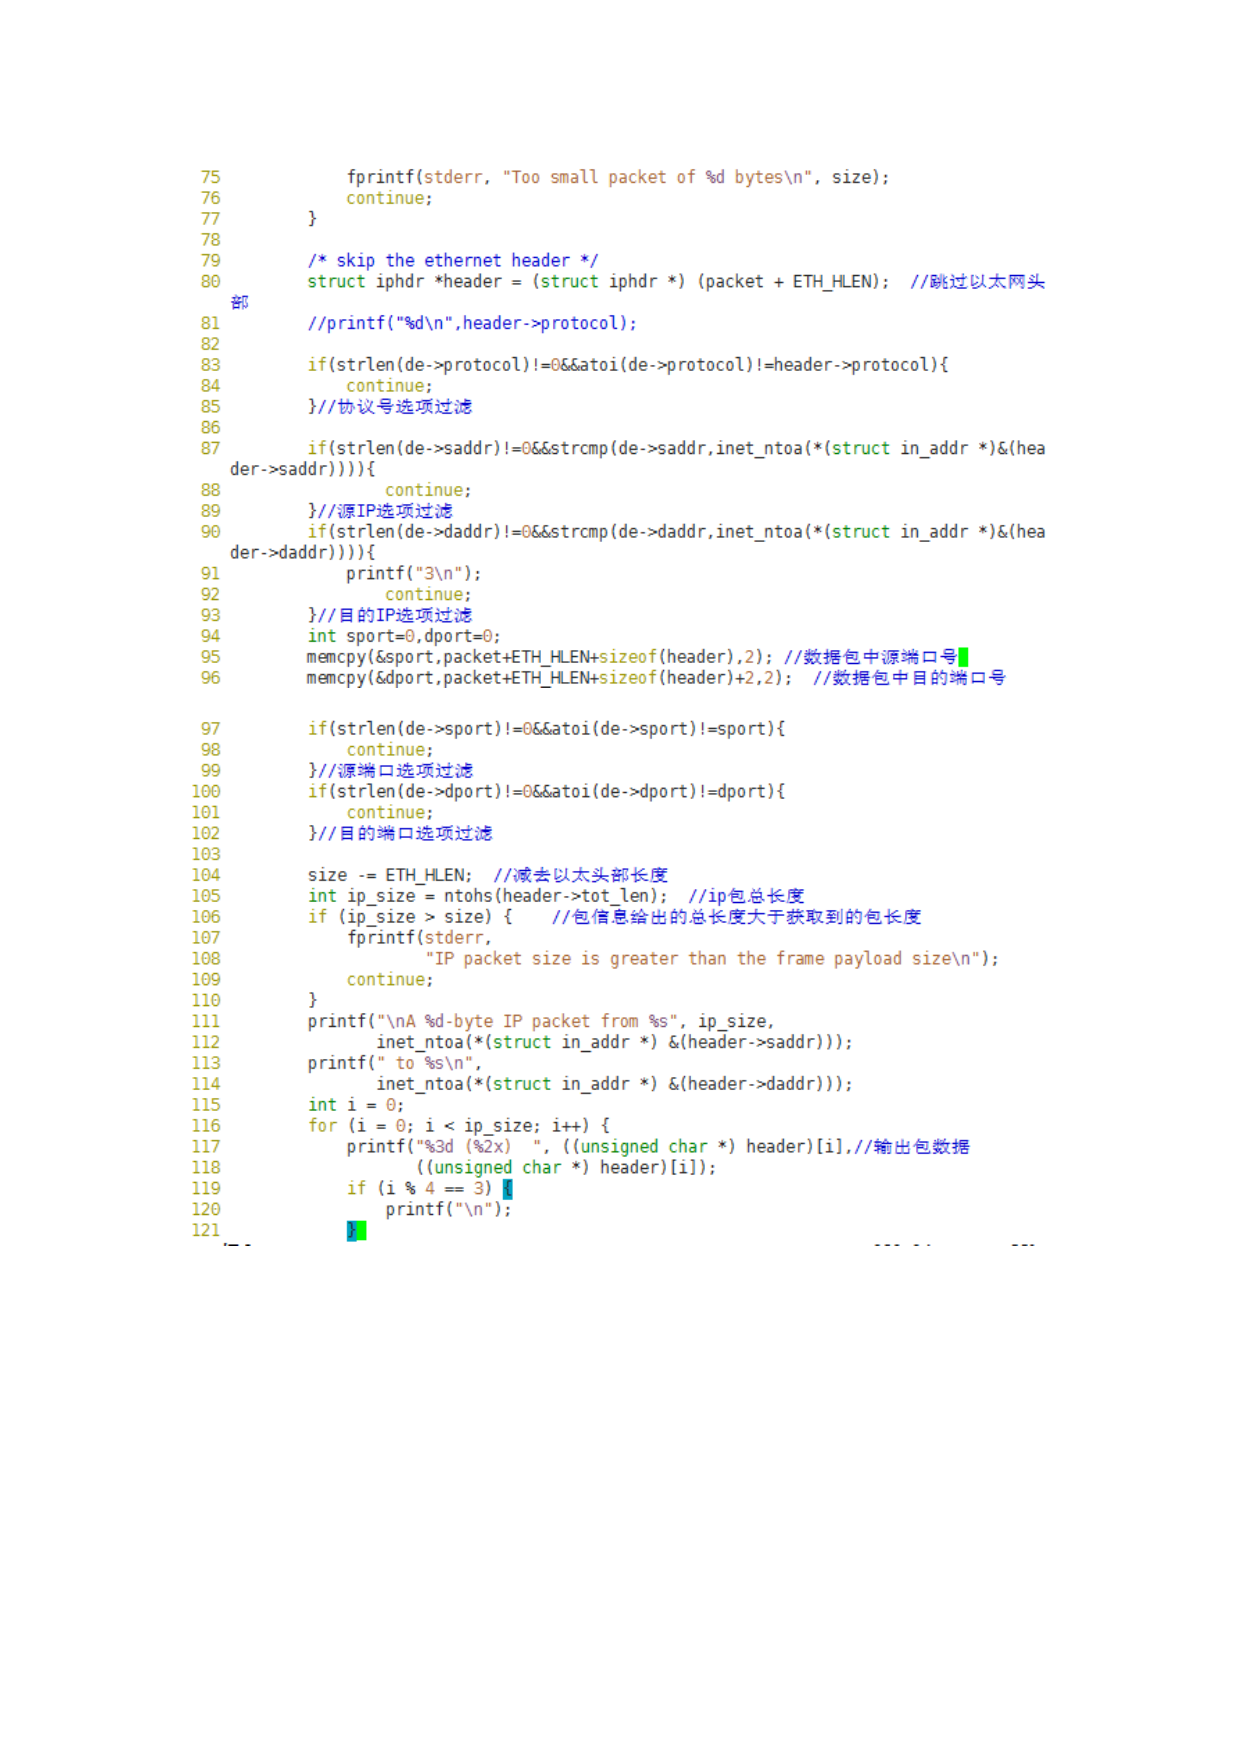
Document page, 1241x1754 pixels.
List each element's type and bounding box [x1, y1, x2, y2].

picture [187, 714, 1053, 1246]
picture [187, 162, 1053, 688]
